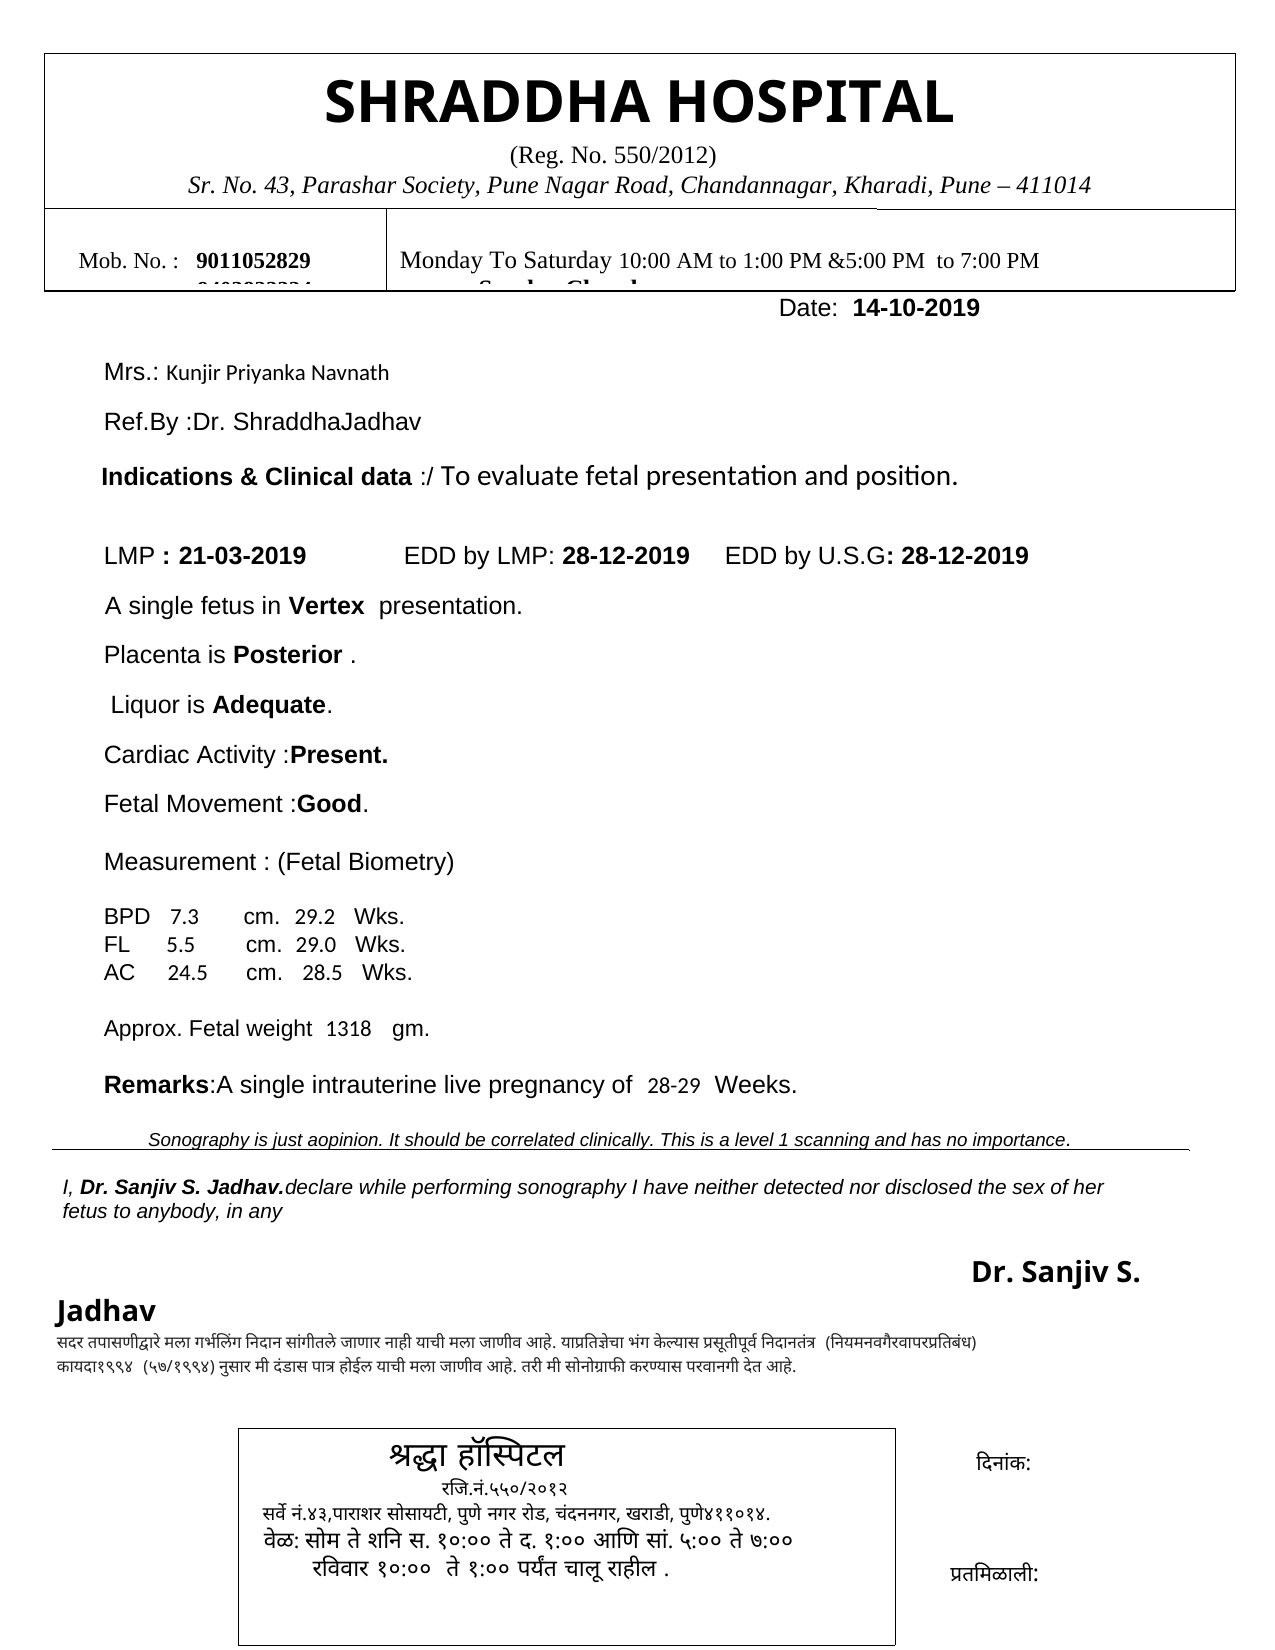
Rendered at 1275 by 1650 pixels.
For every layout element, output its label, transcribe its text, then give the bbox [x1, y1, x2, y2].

text Fetal Movement :. [10, 789, 1228, 818]
text LMP : EDD by LMP: EDD by U.S.G: [28, 541, 1228, 570]
text दिनांक: [896, 1448, 1228, 1476]
text FL cm. Wks. [28, 930, 1228, 958]
text Date: [703, 293, 1228, 322]
text Ref.By :Dr. ShraddhaJadhav [10, 407, 1228, 436]
text Liquor is . [10, 690, 1228, 719]
text fetus to anybody, in any [57, 1199, 1228, 1223]
text Remarks:A single intrauterine live pregnancy of Weeks. [28, 1070, 1228, 1099]
text BPD cm. Wks. [10, 902, 1228, 930]
text Mrs.: [10, 357, 1228, 386]
text A single fetus in presentation. [28, 591, 1228, 619]
text Sonography is just aopinion. It should be correlated clinically. This is a level 1 scanning and has no importance. [28, 1127, 1228, 1151]
text Indications & Clinical data :/ To evaluate fetal presentation and position. [0, 457, 1228, 492]
text Measurement : (Fetal Biometry) [10, 847, 1228, 875]
text Placenta is . [10, 640, 1228, 669]
text प्रतमिळाली: [896, 1557, 1228, 1588]
text सदर तपासणीद्वारे मला गर्भलिंग निदान सांगीतले जाणार नाही याची मला जाणीव आहे. याप्रतिज्ञेचा भंग केल्यास प्रसूतीपूर्व निदानतंत्र (नियमनवगैरवापरप्रतिबंध) [57, 1330, 1228, 1355]
text AC cm. Wks. [28, 958, 1228, 986]
text I, Dr. Sanjiv S. Jadhav.declare while performing sonography I have neither detected nor disclosed the sex of her [57, 1175, 1228, 1199]
text Dr. Sanjiv S. Jadhav [57, 1251, 1228, 1330]
text Approx. Fetal weight gm. [28, 1014, 1228, 1042]
text कायदा१९९४ (५७/१९९४) नुसार मी दंडास पात्र होईल याची मला जाणीव आहे. तरी मी सोनोग्राफी करण्यास परवानगी देत आहे. [57, 1355, 1228, 1419]
text Cardiac Activity :. [10, 739, 1228, 768]
